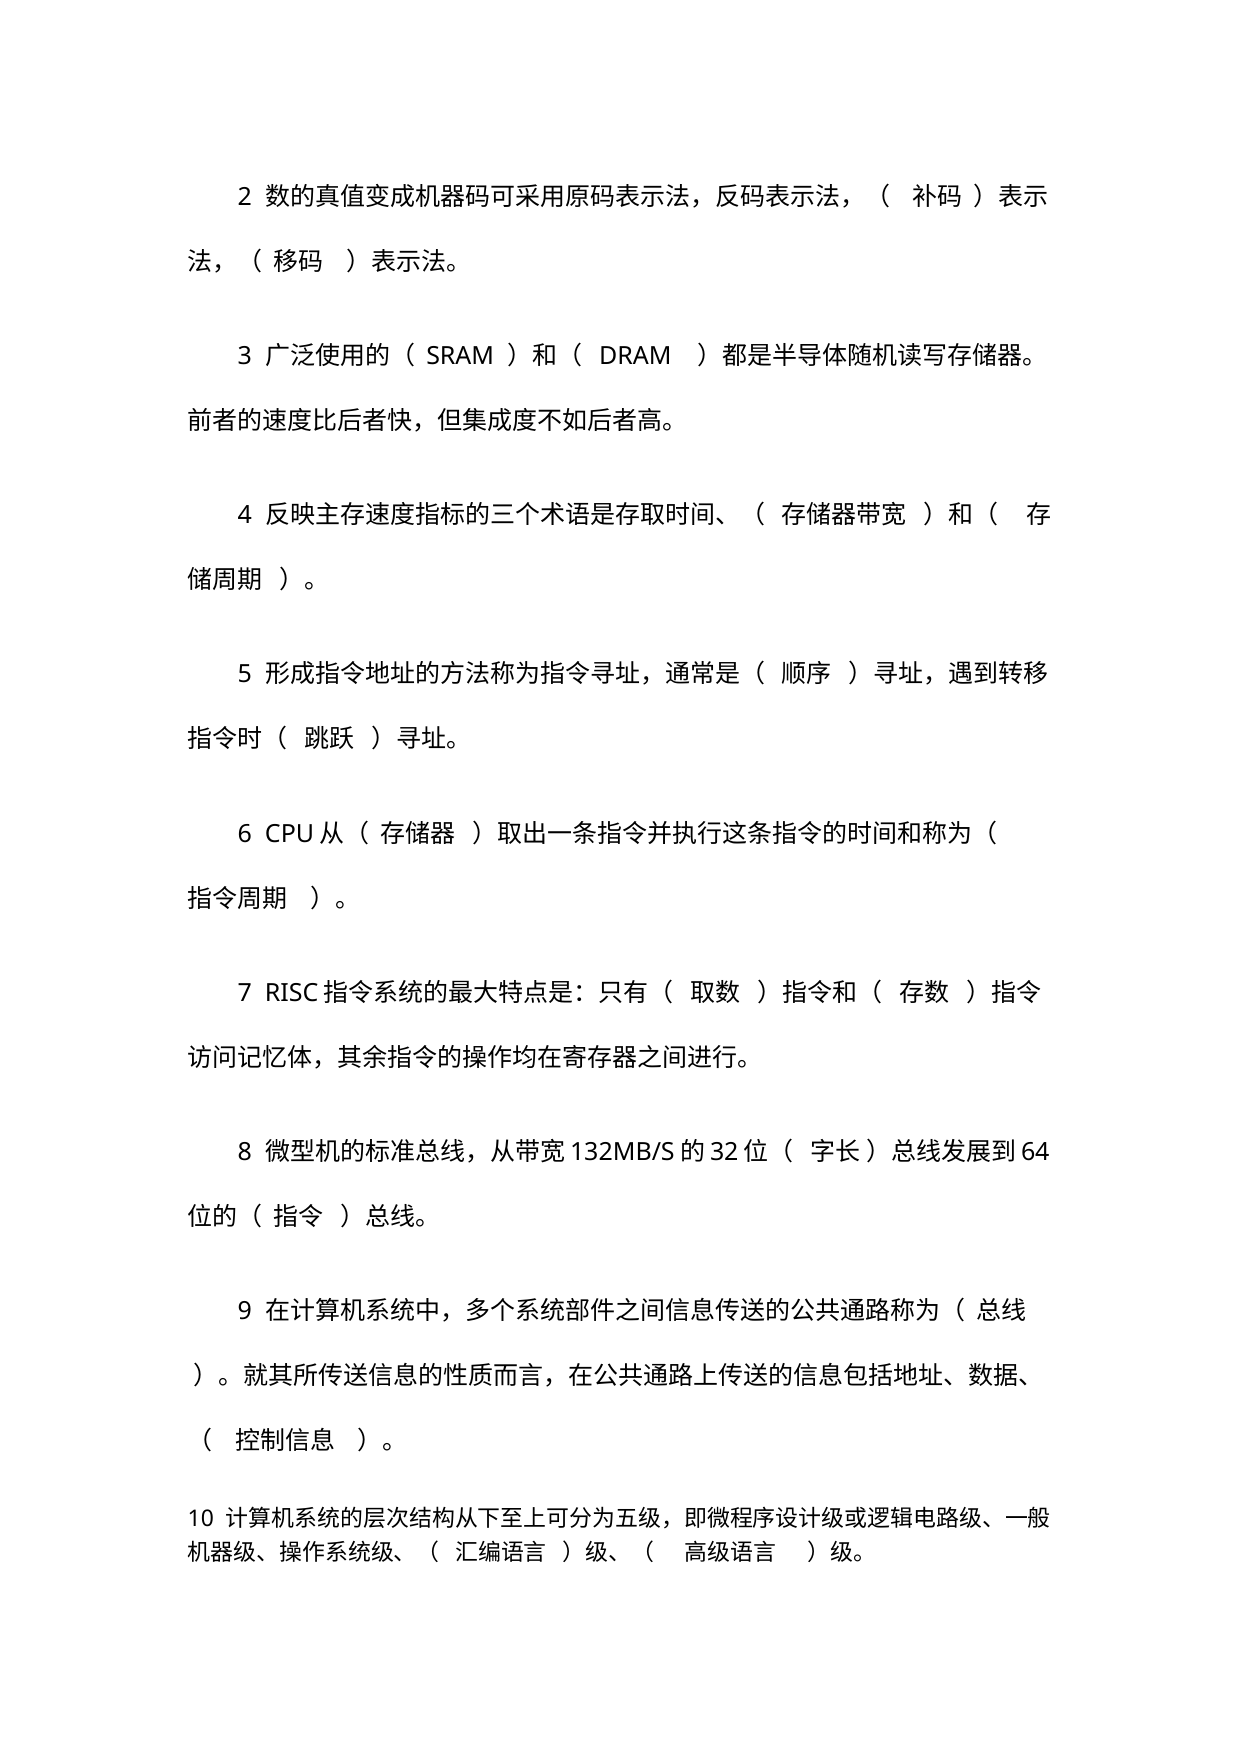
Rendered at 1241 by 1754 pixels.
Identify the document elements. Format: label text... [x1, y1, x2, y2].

text 2 数的真值变成机器码可采用原码表示法，反码表示法，（ 补码 ）表示法，（ 移码 ）表示法。 [187, 162, 1053, 292]
text 3 广泛使用的（ SRAM ）和（ DRAM ）都是半导体随机读写存储器。前者的速度比后者快，但集成度不如后者高。 [187, 321, 1053, 451]
text 9 在计算机系统中，多个系统部件之间信息传送的公共通路称为（ 总线 ）。就其所传送信息的性质而言，在公共通路上传送的信息包括地址、数据、（ 控制信息 ）。 [187, 1276, 1053, 1471]
text 8 微型机的标准总线，从带宽132MB/S的32位（ 字长 ）总线发展到64位的（ 指令 ）总线。 [187, 1117, 1053, 1247]
text 6 CPU从（ 存储器 ）取出一条指令并执行这条指令的时间和称为（ 指令周期 ）。 [187, 799, 1053, 929]
text 4 反映主存速度指标的三个术语是存取时间、（ 存储器带宽 ）和（ 存储周期 ）。 [187, 480, 1053, 610]
text 10 计算机系统的层次结构从下至上可分为五级，即微程序设计级或逻辑电路级、一般机器级、操作系统级、（ 汇编语言 ）级、（ 高级语言 ）级。 [187, 1500, 1053, 1567]
text 5 形成指令地址的方法称为指令寻址，通常是（ 顺序 ）寻址，遇到转移指令时（ 跳跃 ）寻址。 [187, 639, 1053, 769]
text 7 RISC指令系统的最大特点是：只有（ 取数 ）指令和（ 存数 ）指令访问记忆体，其余指令的操作均在寄存器之间进行。 [187, 958, 1053, 1088]
